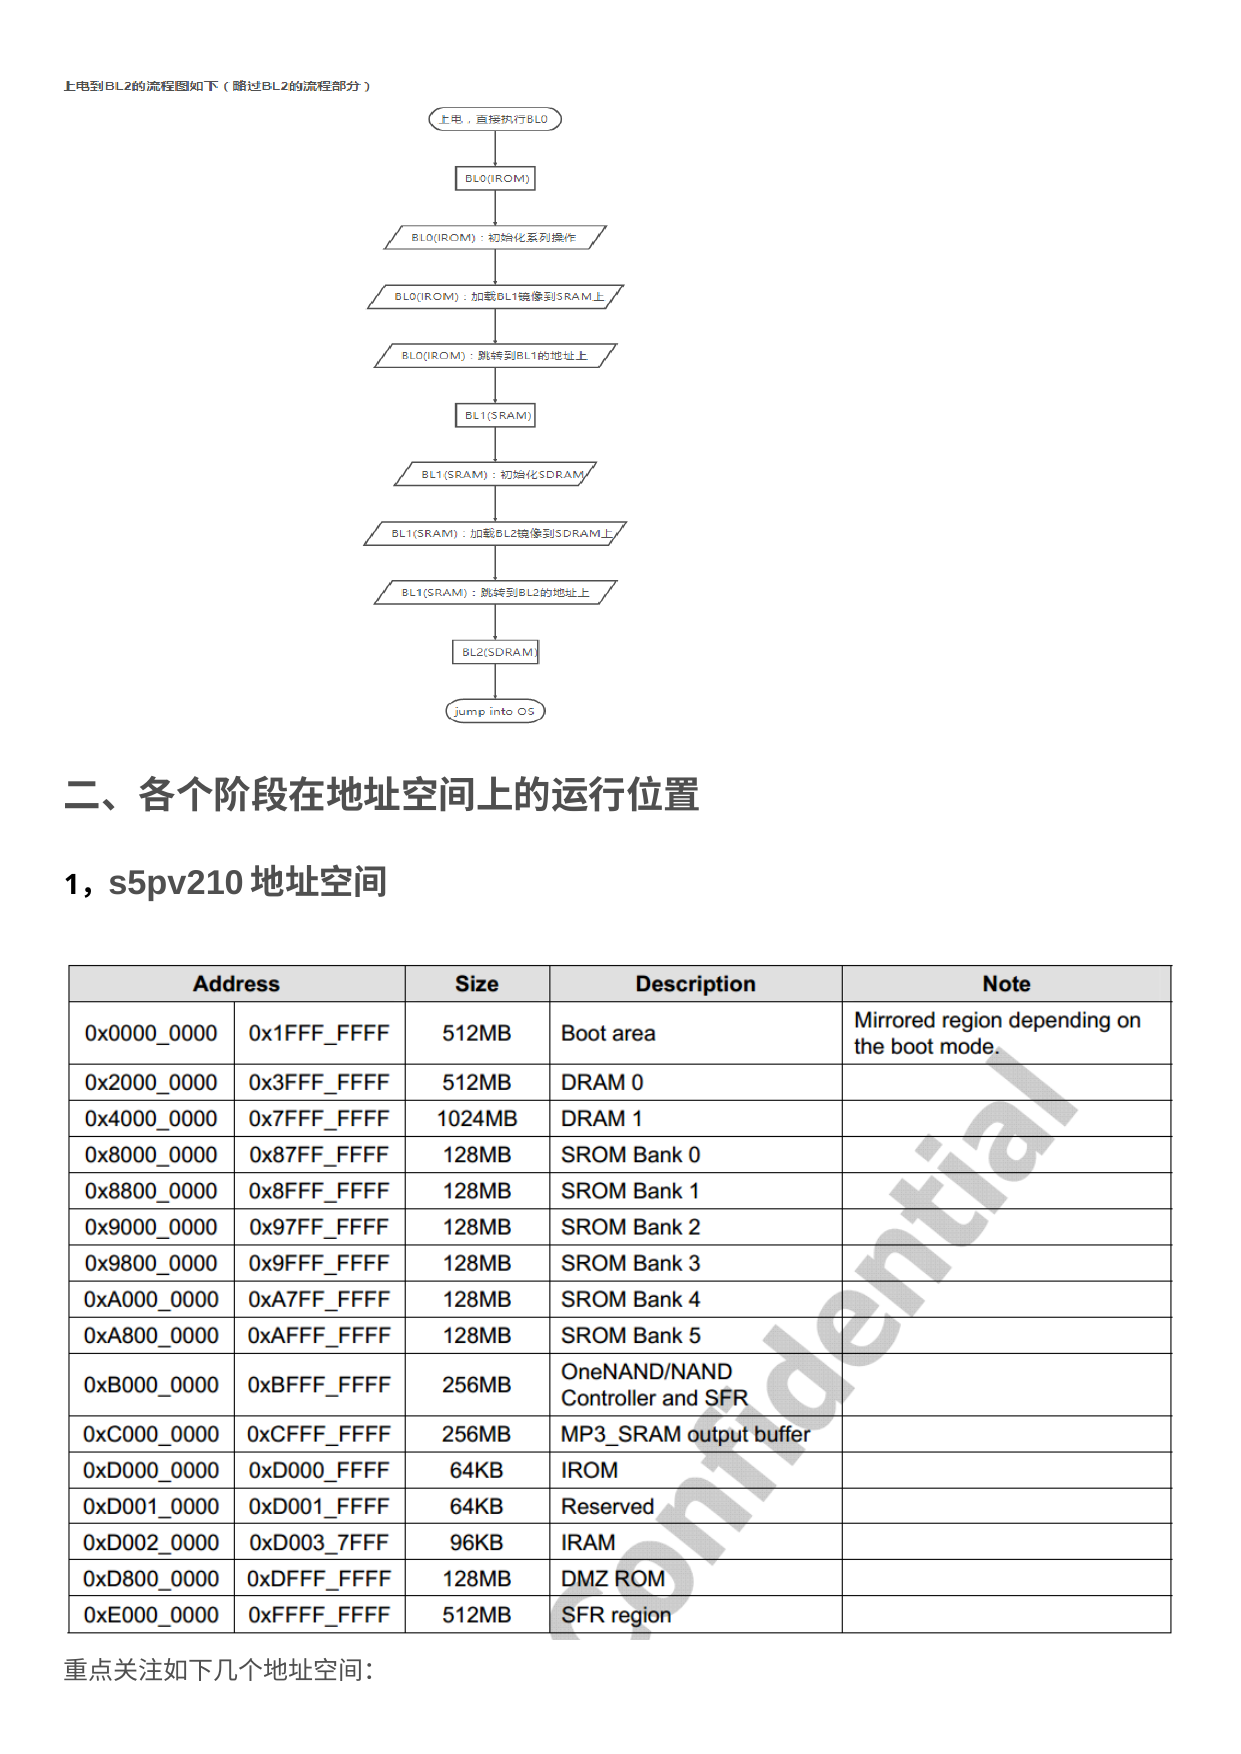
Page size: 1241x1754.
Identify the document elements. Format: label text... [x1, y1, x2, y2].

subtitle 二、各个阶段在地址空间上的运行位置 [64, 759, 1176, 824]
subtitle 1，s5pv210地址空间 [64, 849, 1176, 914]
picture [63, 954, 1177, 1640]
text 重点关注如下几个地址空间： [64, 1654, 1176, 1687]
picture [63, 76, 939, 735]
